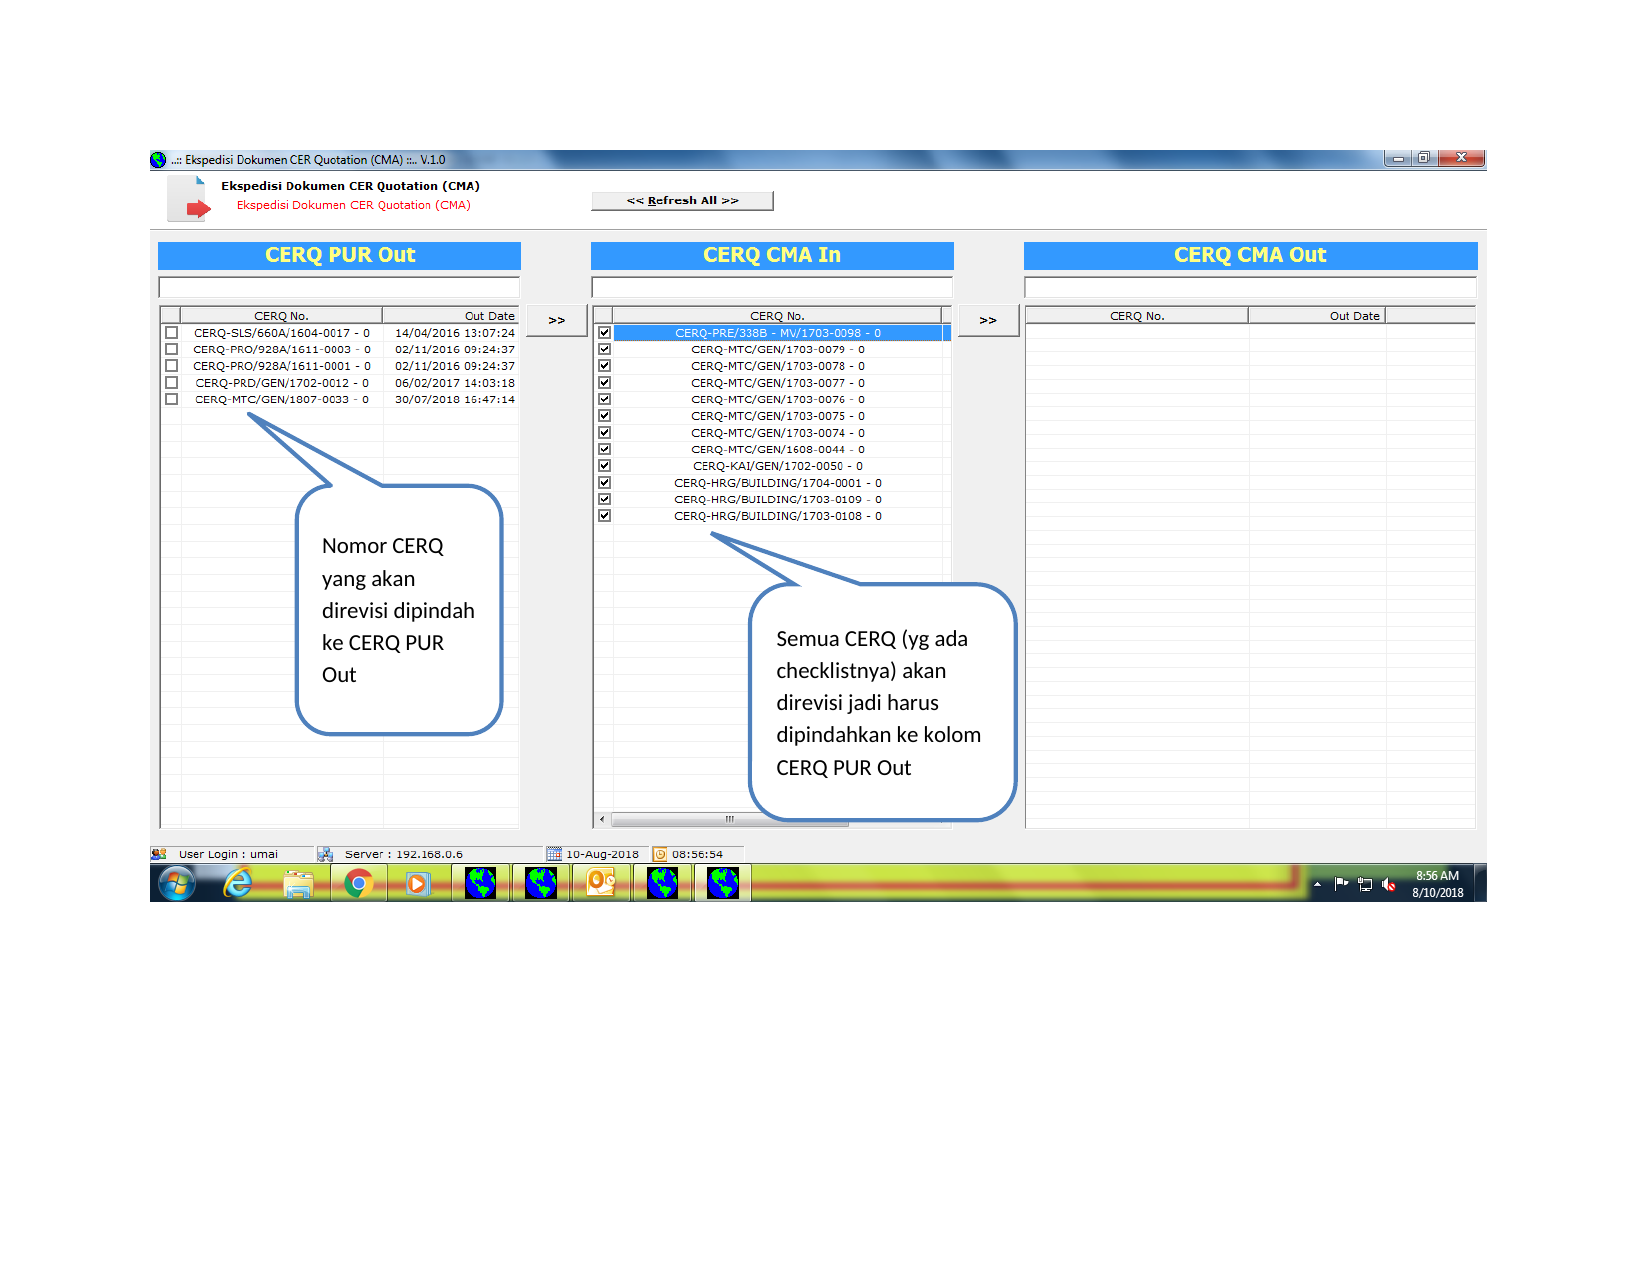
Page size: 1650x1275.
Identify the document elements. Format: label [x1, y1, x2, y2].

picture [150, 150, 1487, 902]
